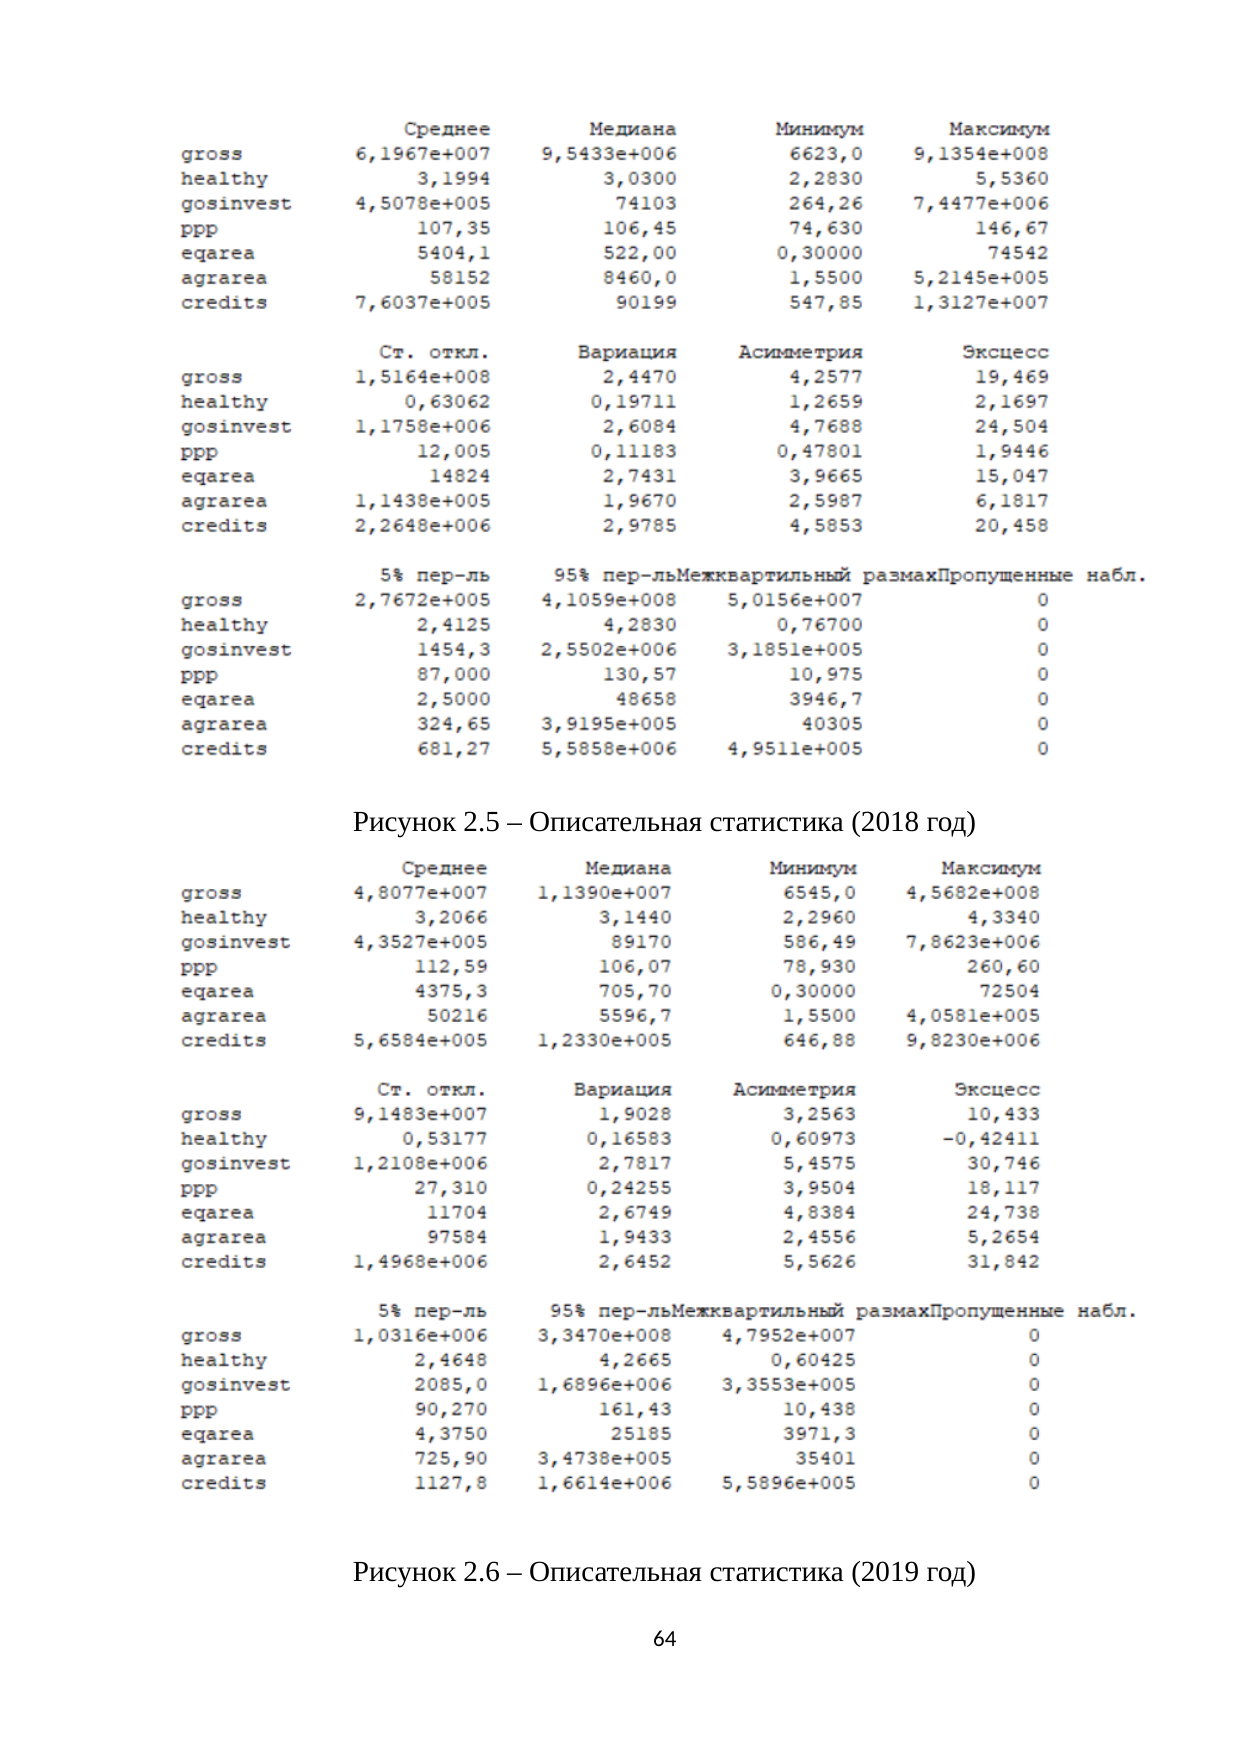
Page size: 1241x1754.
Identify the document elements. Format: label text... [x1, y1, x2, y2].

picture [177, 856, 1152, 1536]
text Рисунок 2.5 – Описательная статистика (2018 год) [177, 804, 1152, 837]
text Рисунок 2.6 – Описательная статистика (2019 год) [177, 1554, 1152, 1588]
picture [177, 118, 1152, 790]
